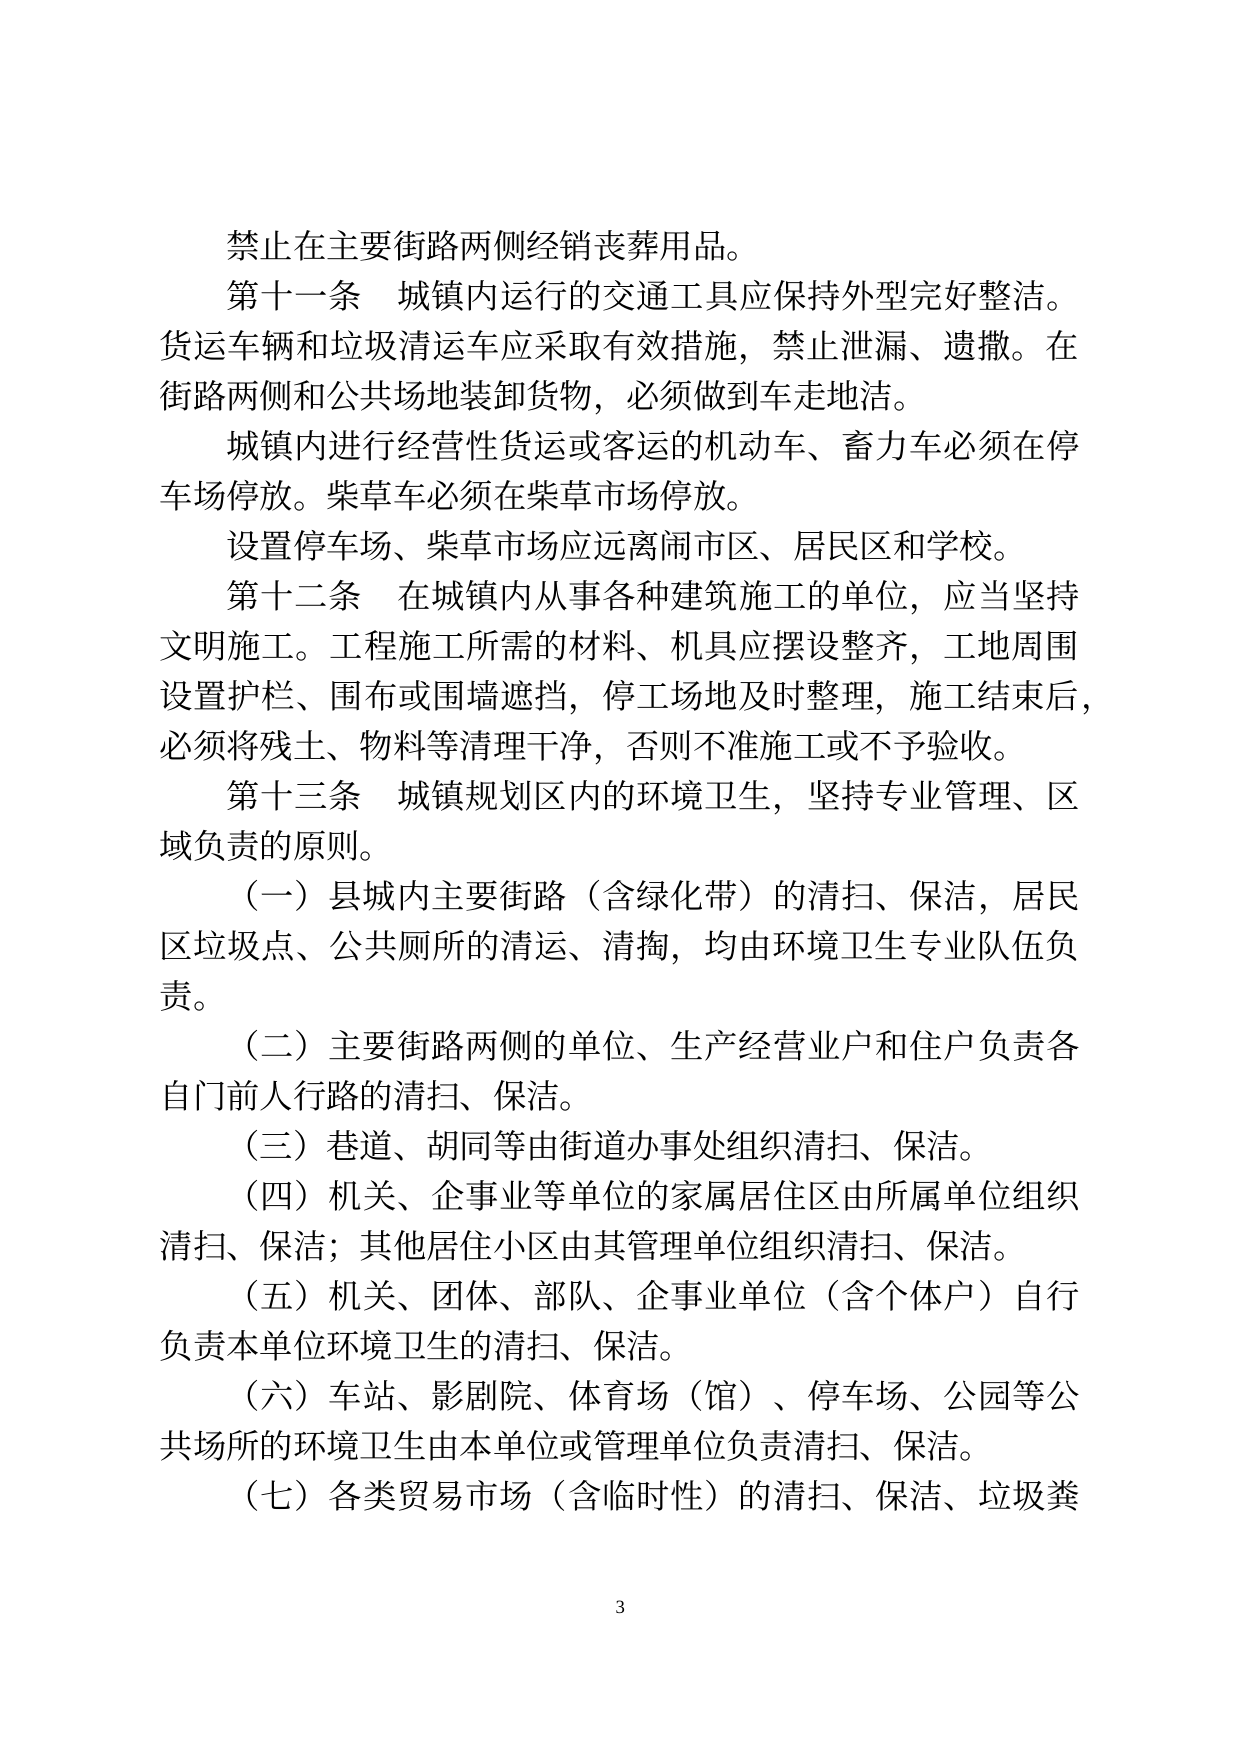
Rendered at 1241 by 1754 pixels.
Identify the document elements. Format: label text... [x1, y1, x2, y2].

text （六）车站、影剧院、体育场（馆）、停车场、公园等公共场所的环境卫生由本单位或管理单位负责清扫、保洁。 [159, 1368, 1081, 1468]
text （五）机关、团体、部队、企事业单位（含个体户）自行负责本单位环境卫生的清扫、保洁。 [159, 1268, 1081, 1368]
text （二）主要街路两侧的单位、生产经营业户和住户负责各自门前人行路的清扫、保洁。 [159, 1018, 1081, 1118]
text 设置停车场、柴草市场应远离闹市区、居民区和学校。 [159, 518, 1081, 568]
text 第十三条 城镇规划区内的环境卫生，坚持专业管理、区域负责的原则。 [159, 768, 1081, 868]
text （三）巷道、胡同等由街道办事处组织清扫、保洁。 [159, 1118, 1081, 1168]
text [159, 1468, 1081, 1518]
text 第十一条 城镇内运行的交通工具应保持外型完好整洁。货运车辆和垃圾清运车应采取有效措施，禁止泄漏、遗撒。在街路两侧和公共场地装卸货物，必须做到车走地洁。 [159, 268, 1081, 418]
text （一）县城内主要街路（含绿化带）的清扫、保洁，居民区垃圾点、公共厕所的清运、清掏，均由环境卫生专业队伍负责。 [159, 868, 1081, 1018]
text 城镇内进行经营性货运或客运的机动车、畜力车必须在停车场停放。柴草车必须在柴草市场停放。 [159, 418, 1081, 518]
text 禁止在主要街路两侧经销丧葬用品。 [159, 218, 1081, 268]
text 第十二条 在城镇内从事各种建筑施工的单位，应当坚持文明施工。工程施工所需的材料、机具应摆设整齐，工地周围设置护栏、围布或围墙遮挡，停工场地及时整理，施工结束后，必须将残土、物料等清理干净，否则不准施工或不予验收。 [159, 568, 1081, 768]
text （四）机关、企事业等单位的家属居住区由所属单位组织清扫、保洁；其他居住小区由其管理单位组织清扫、保洁。 [159, 1168, 1081, 1268]
